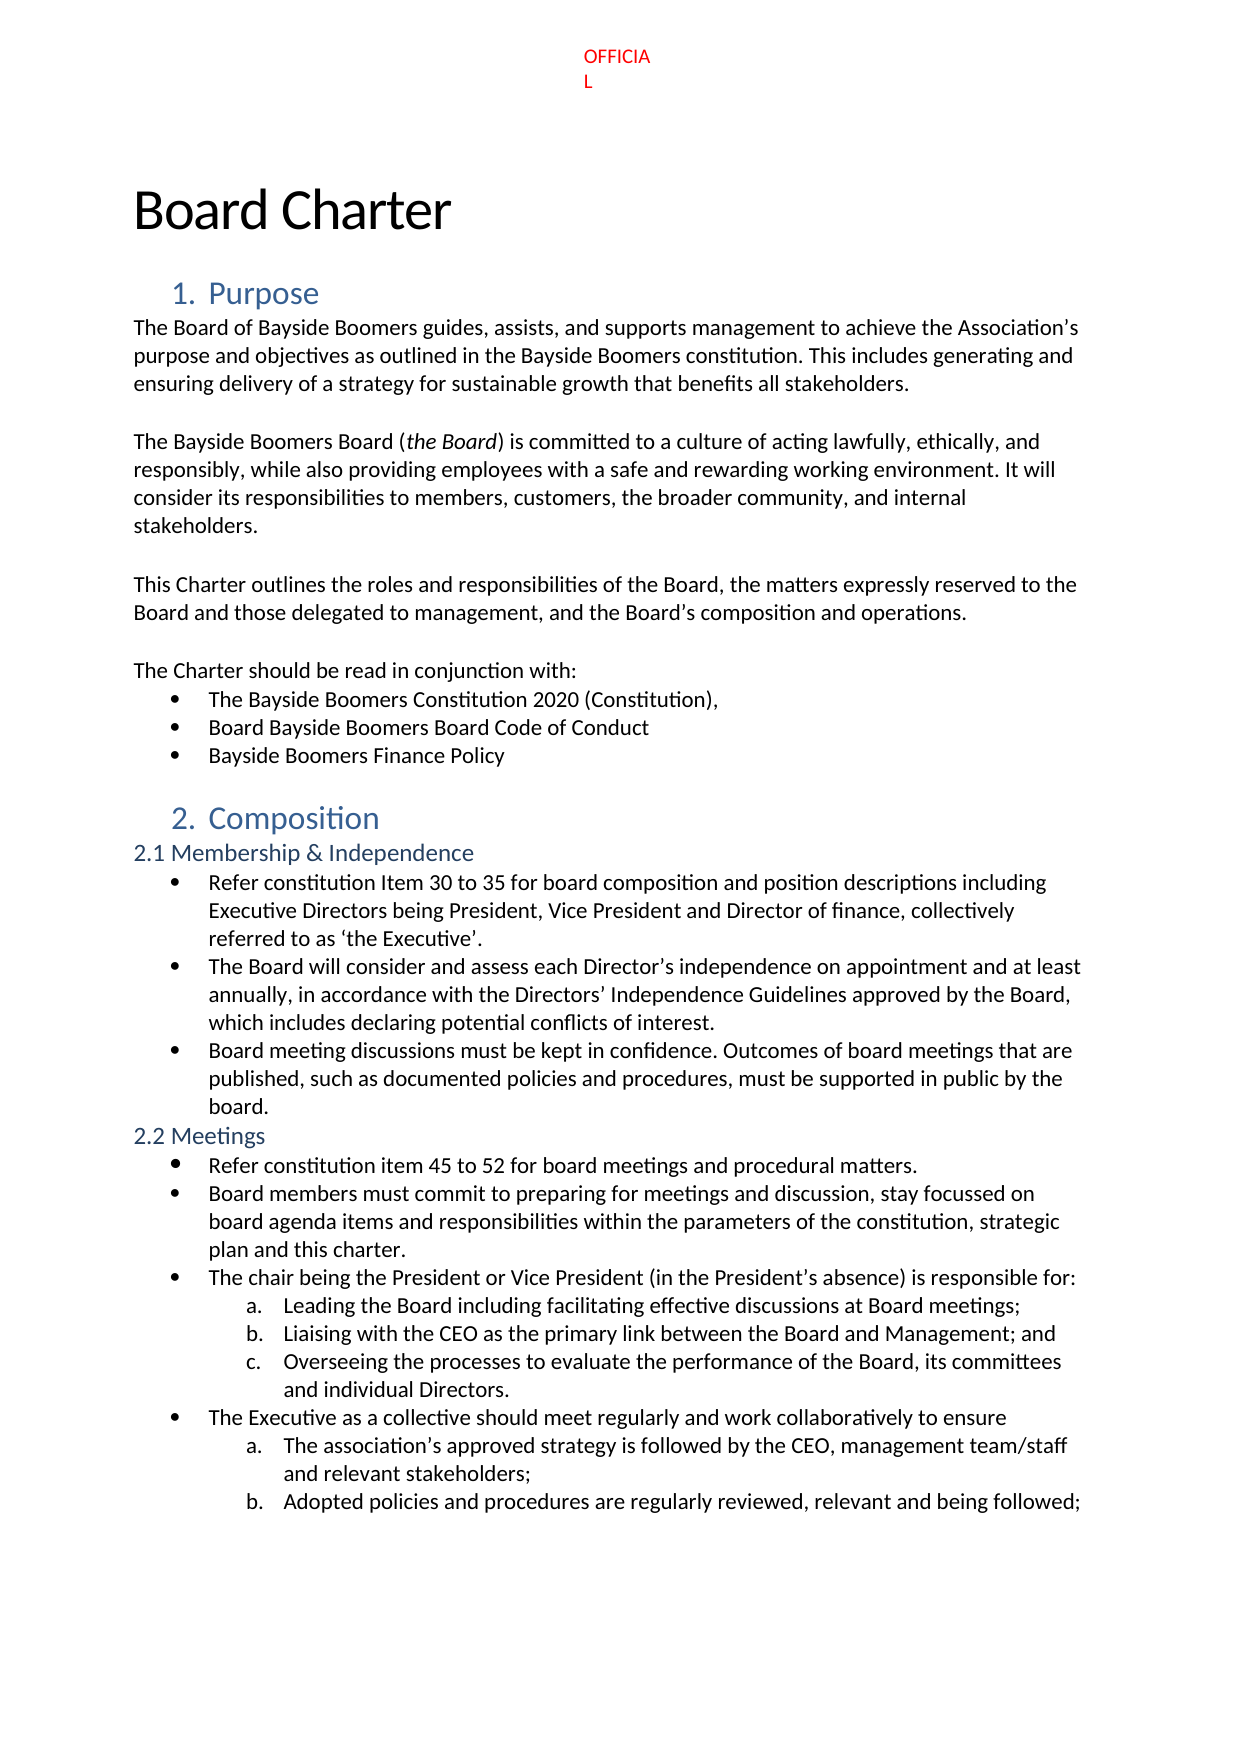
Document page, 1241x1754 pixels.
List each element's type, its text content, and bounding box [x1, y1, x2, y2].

text The Charter should be read in conjunction with: [133, 657, 1090, 685]
text The Bayside Boomers Board (the Board) is committed to a culture of acting lawfully, ethically, and responsibly, while also providing employees with a safe and rewarding working environment. It will consider its responsibilities to members, customers, the broader community, and internal stakeholders. [133, 427, 1090, 539]
list Overseeing the processes to evaluate the performance of the Board, its committees and individual Directors. [246, 1347, 1090, 1403]
list The association’s approved strategy is followed by the CEO, management team/staff and relevant stakeholders; [246, 1431, 1090, 1487]
title Board Charter [133, 173, 1090, 244]
list Leading the Board including facilitating effective discussions at Board meetings; [246, 1291, 1090, 1319]
list Liaising with the CEO as the primary link between the Board and Management; and [246, 1319, 1090, 1347]
list Board meeting discussions must be kept in confidence. Outcomes of board meetings that are published, such as documented policies and procedures, must be supported in public by the board. [171, 1036, 1090, 1120]
subtitle Composition [171, 797, 1090, 837]
list The chair being the President or Vice President (in the President’s absence) is responsible for: [171, 1263, 1090, 1291]
subtitle Refer constitution item 45 to 52 for board meetings and procedural matters. [171, 1151, 1090, 1179]
list The Executive as a collective should meet regularly and work collaboratively to ensure [171, 1403, 1090, 1431]
subtitle Purpose [171, 272, 1090, 313]
subtitle 2.2 Meetings [133, 1120, 1090, 1151]
list The Board will consider and assess each Director’s independence on appointment and at least annually, in accordance with the Directors’ Independence Guidelines approved by the Board, which includes declaring potential conflicts of interest. [171, 952, 1090, 1036]
list Board Bayside Boomers Board Code of Conduct [171, 713, 1090, 741]
list Bayside Boomers Finance Policy [171, 741, 1090, 769]
list The Bayside Boomers Constitution 2020 (Constitution), [171, 685, 1090, 713]
text This Charter outlines the roles and responsibilities of the Board, the matters expressly reserved to the Board and those delegated to management, and the Board’s composition and operations. [133, 570, 1090, 626]
subtitle Refer constitution Item 30 to 35 for board composition and position descriptions including Executive Directors being President, Vice President and Director of finance, collectively referred to as ‘the Executive’. [171, 868, 1090, 952]
text The Board of Bayside Boomers guides, assists, and supports management to achieve the Association’s purpose and objectives as outlined in the Bayside Boomers constitution. This includes generating and ensuring delivery of a strategy for sustainable growth that benefits all stakeholders. [133, 313, 1090, 397]
list Adopted policies and procedures are regularly reviewed, relevant and being followed; [246, 1487, 1090, 1515]
list Board members must commit to preparing for meetings and discussion, stay focussed on board agenda items and responsibilities within the parameters of the constitution, strategic plan and this charter. [171, 1179, 1090, 1263]
subtitle 2.1 Membership & Independence [133, 837, 1090, 868]
